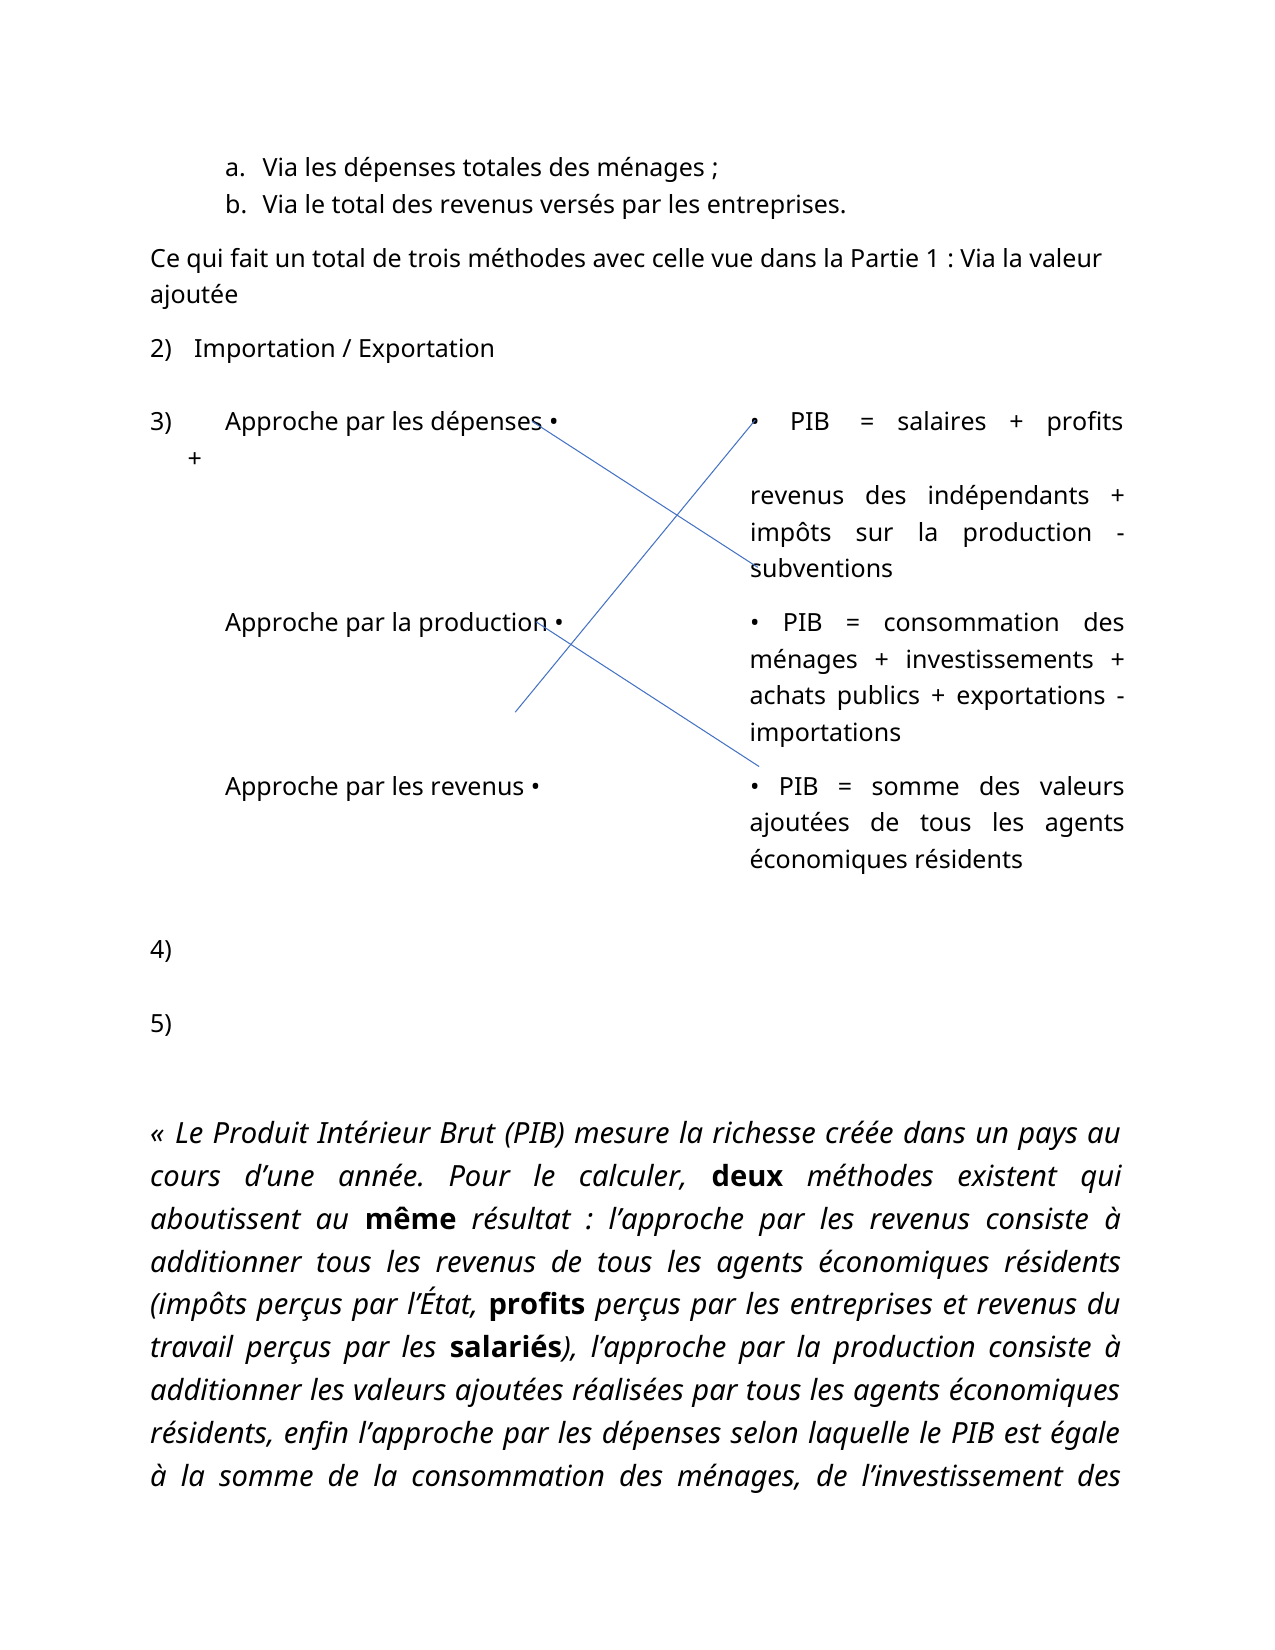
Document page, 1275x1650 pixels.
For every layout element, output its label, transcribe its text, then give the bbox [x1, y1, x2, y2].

list Via les dépenses totales des ménages ; [225, 150, 1125, 184]
list Approche par les dépenses • • PIB = salaires + profits + [150, 404, 1125, 475]
list revenus des indépendants + impôts sur la production - subventions [750, 477, 1125, 585]
text Ce qui fait un total de trois méthodes avec celle vue dans la Partie 1 : Via la valeur ajoutée [150, 240, 1125, 311]
text Approche par la production • • PIB = consommation des ménages + investissements + achats publics + exportations - importations [225, 604, 729, 749]
text Approche par les revenus • • PIB = somme des valeurs ajoutées de tous les agents économiques résidents [225, 768, 1125, 876]
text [150, 1112, 1125, 1494]
list Importation / Exportation [150, 330, 1125, 364]
text Approche par la production • • PIB = consommation des ménages + investissements + achats publics + exportations - importations [573, 604, 1125, 749]
list Via le total des revenus versés par les entreprises. [225, 187, 1125, 221]
